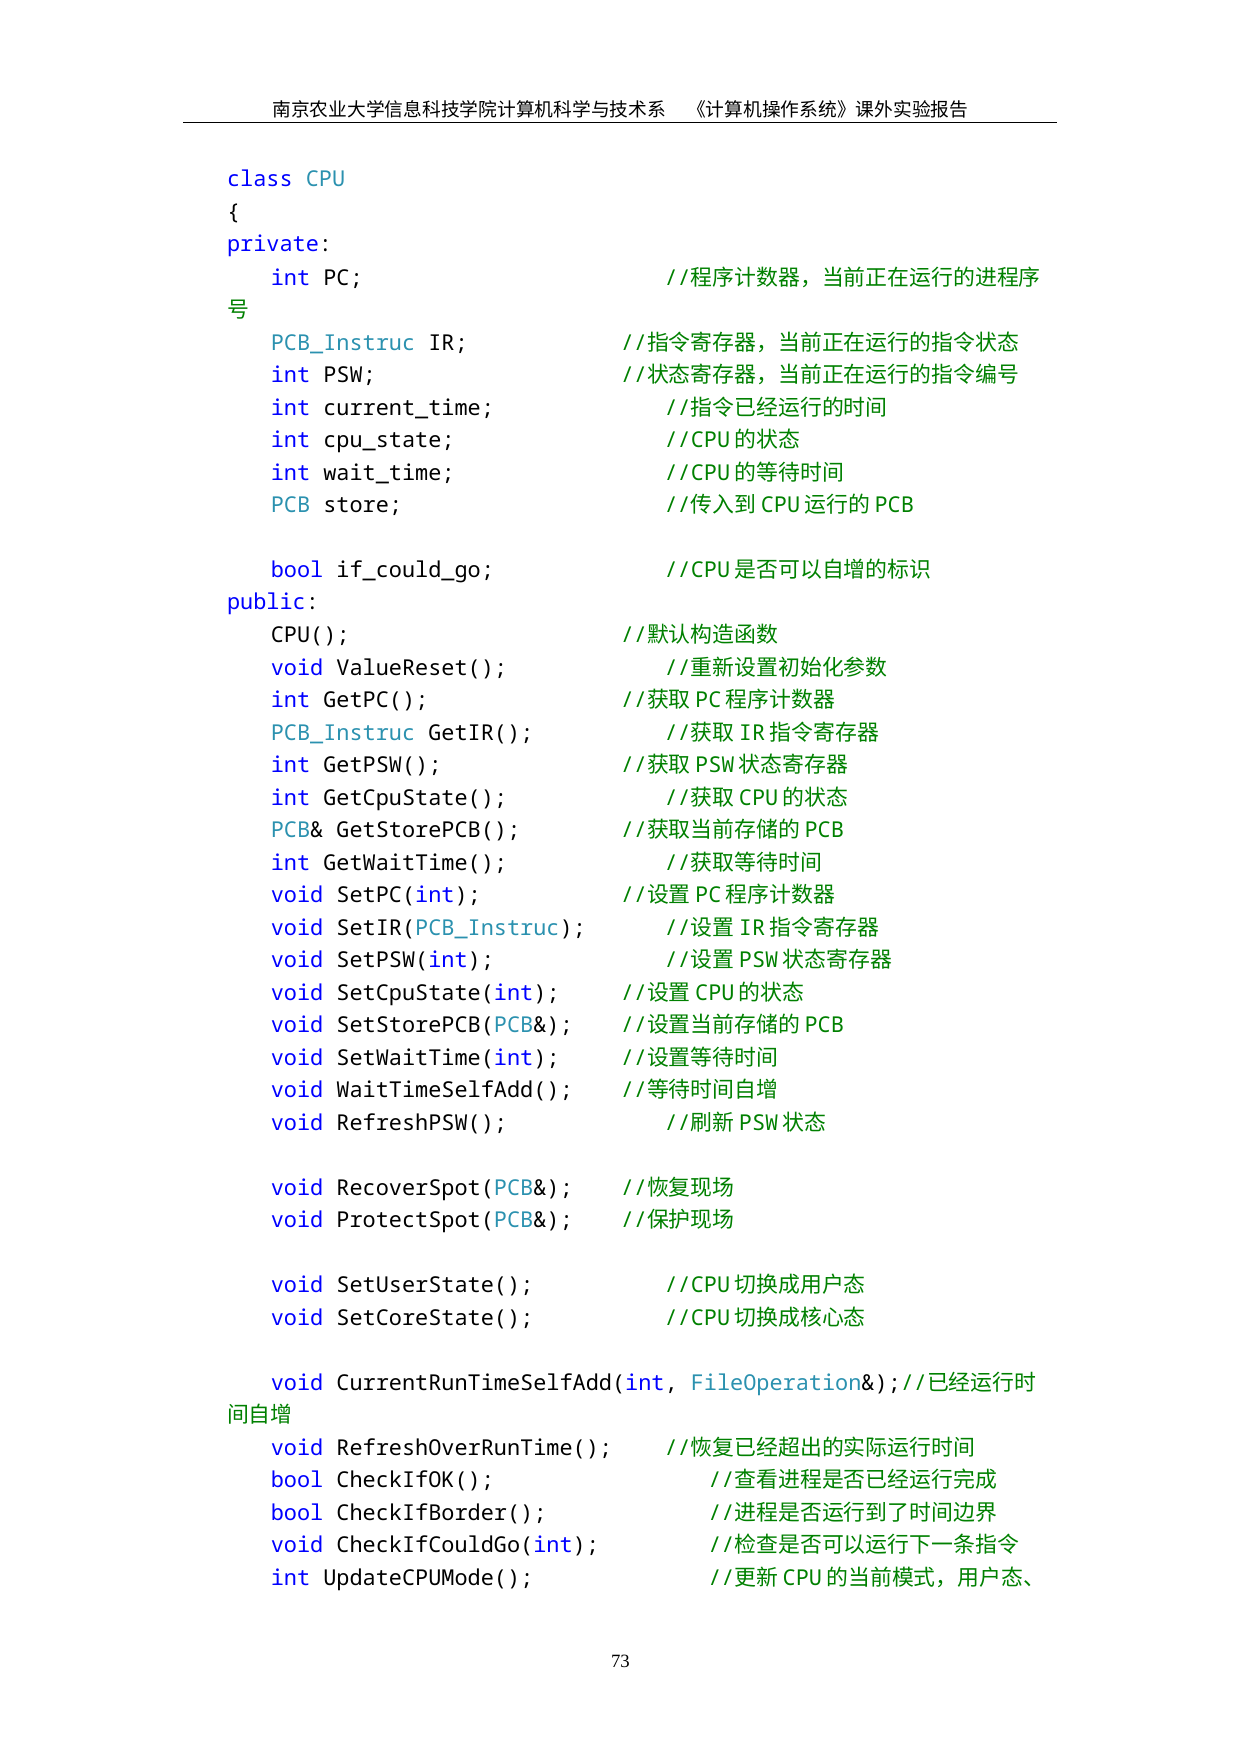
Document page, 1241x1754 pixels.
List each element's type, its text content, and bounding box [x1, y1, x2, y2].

text void RefreshOverRunTime(); //恢复已经超出的实际运行时间 [227, 1429, 1057, 1462]
text PCB store; //传入到CPU运行的PCB [227, 487, 1057, 519]
text int GetPC(); //获取PC程序计数器 [227, 682, 1057, 714]
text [227, 1559, 1057, 1592]
text class CPU [227, 162, 1057, 194]
text void SetPC(int); //设置PC程序计数器 [227, 877, 1057, 909]
text int PC; //程序计数器，当前正在运行的进程序号 [227, 259, 1057, 324]
text int current_time; //指令已经运行的时间 [227, 389, 1057, 422]
text { [227, 194, 1057, 227]
text void RecoverSpot(PCB&); //恢复现场 [227, 1169, 1057, 1202]
text PCB_Instruc GetIR(); //获取IR指令寄存器 [227, 714, 1057, 747]
text int GetPSW(); //获取PSW状态寄存器 [227, 747, 1057, 779]
text void SetCpuState(int); //设置CPU的状态 [227, 974, 1057, 1007]
text bool CheckIfOK(); //查看进程是否已经运行完成 [227, 1462, 1057, 1494]
text void ValueReset(); //重新设置初始化参数 [227, 649, 1057, 682]
text CPU(); //默认构造函数 [227, 617, 1057, 649]
text void SetUserState(); //CPU切换成用户态 [227, 1267, 1057, 1299]
text bool if_could_go; //CPU是否可以自增的标识 [227, 552, 1057, 584]
text void SetPSW(int); //设置PSW状态寄存器 [227, 942, 1057, 974]
text bool CheckIfBorder(); //进程是否运行到了时间边界 [227, 1494, 1057, 1527]
text void CheckIfCouldGo(int); //检查是否可以运行下一条指令 [227, 1527, 1057, 1559]
text void SetIR(PCB_Instruc); //设置IR指令寄存器 [227, 909, 1057, 942]
text PCB_Instruc IR; //指令寄存器，当前正在运行的指令状态 [227, 324, 1057, 357]
text int wait_time; //CPU的等待时间 [227, 454, 1057, 487]
text void SetStorePCB(PCB&); //设置当前存储的PCB [227, 1007, 1057, 1039]
text public: [227, 584, 1057, 617]
text void CurrentRunTimeSelfAdd(int, FileOperation&);//已经运行时间自增 [227, 1364, 1057, 1429]
text void WaitTimeSelfAdd(); //等待时间自增 [227, 1072, 1057, 1104]
text PCB& GetStorePCB(); //获取当前存储的PCB [227, 812, 1057, 844]
text int PSW; //状态寄存器，当前正在运行的指令编号 [227, 357, 1057, 389]
text void SetCoreState(); //CPU切换成核心态 [227, 1299, 1057, 1332]
text int GetCpuState(); //获取CPU的状态 [227, 779, 1057, 812]
text private: [227, 227, 1057, 259]
text void ProtectSpot(PCB&); //保护现场 [227, 1202, 1057, 1234]
text void RefreshPSW(); //刷新PSW状态 [227, 1104, 1057, 1137]
text int GetWaitTime(); //获取等待时间 [227, 844, 1057, 877]
text int cpu_state; //CPU的状态 [227, 422, 1057, 454]
text void SetWaitTime(int); //设置等待时间 [227, 1039, 1057, 1072]
